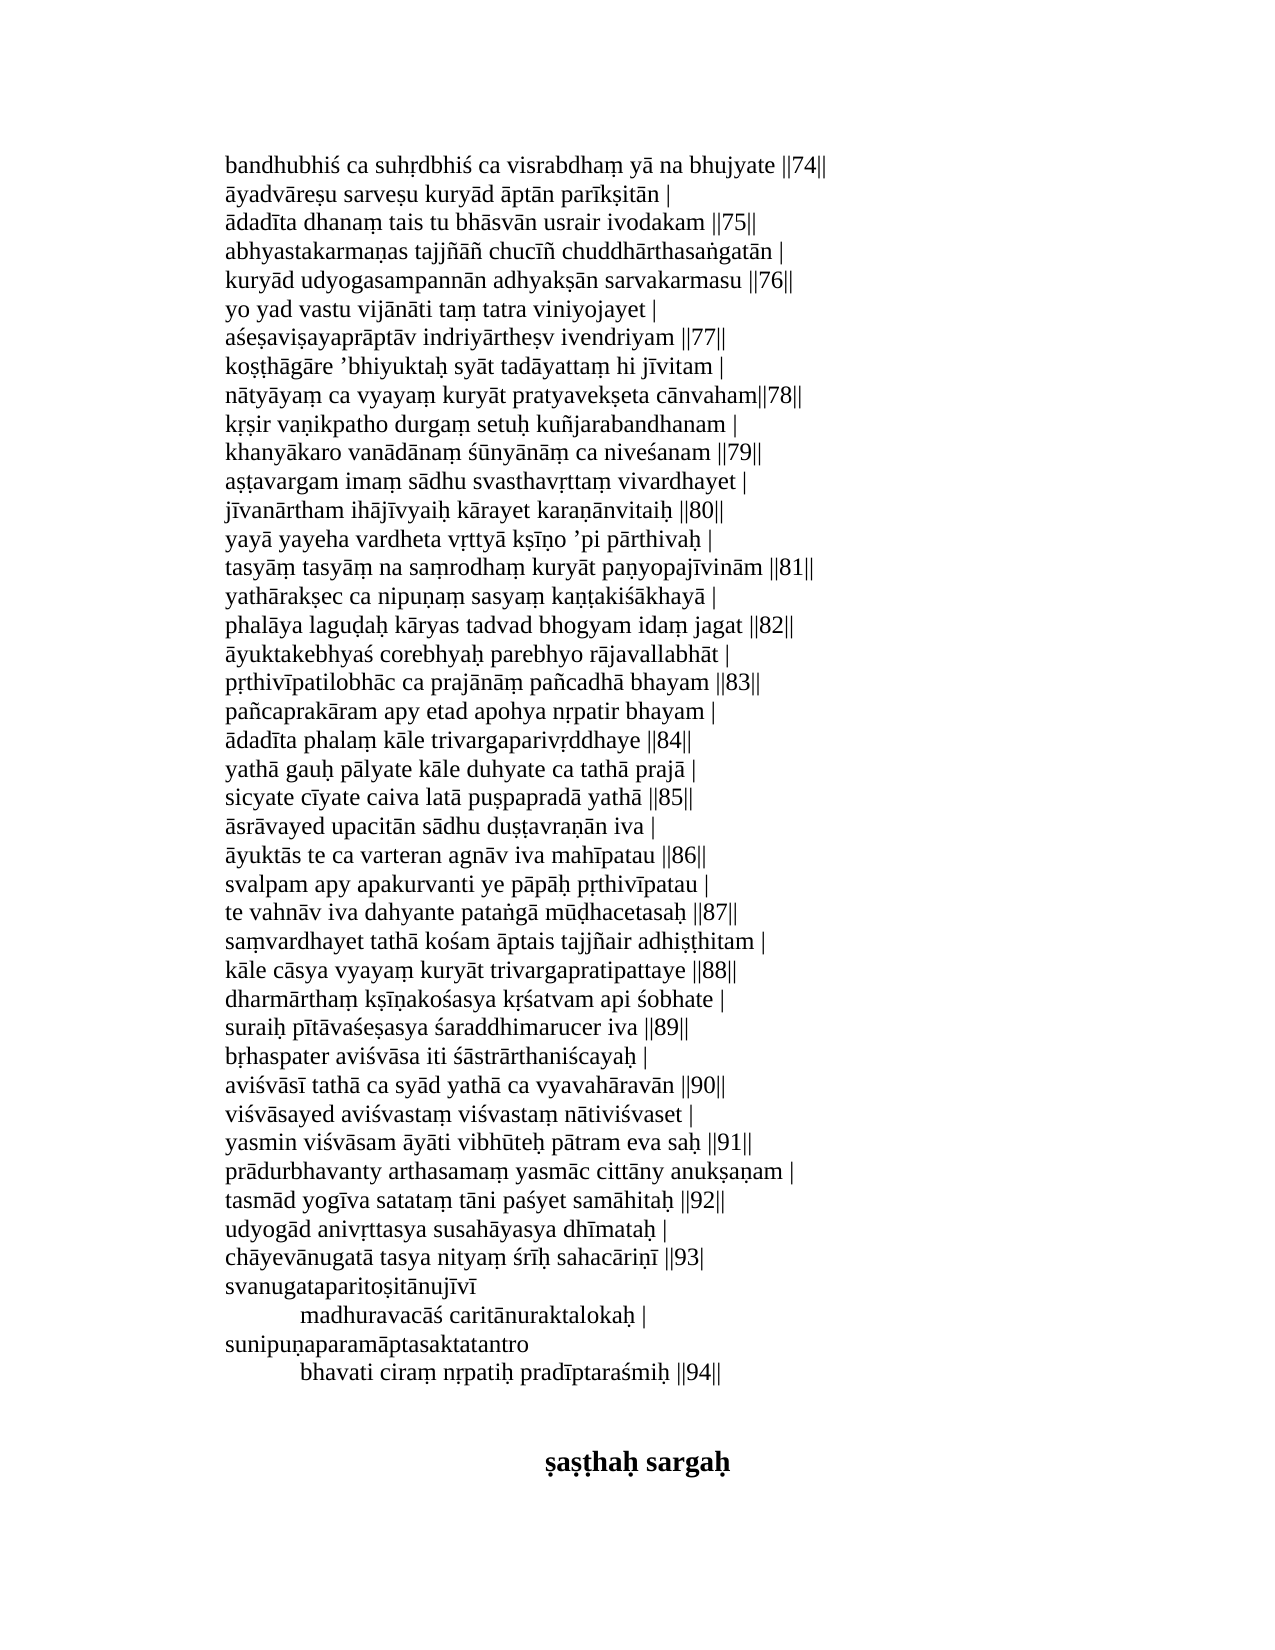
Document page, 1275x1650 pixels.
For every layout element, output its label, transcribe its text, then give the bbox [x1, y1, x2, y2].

text bhavati ciraṃ nṛpatiḥ pradīptaraśmiḥ ||94|| [225, 1357, 1125, 1386]
text khanyākaro vanādānaṃ śūnyānāṃ ca niveśanam ||79|| [225, 437, 1125, 466]
text yathārakṣec ca nipuṇaṃ sasyaṃ kaṇṭakiśākhayā | [225, 581, 1125, 610]
text tasmād yogīva satataṃ tāni paśyet samāhitaḥ ||92|| [225, 1185, 1125, 1214]
text aśeṣaviṣayaprāptāv indriyārtheṣv ivendriyam ||77|| [225, 322, 1125, 351]
text aṣṭavargam imaṃ sādhu svasthavṛttaṃ vivardhayet | [225, 466, 1125, 495]
text phalāya laguḍaḥ kāryas tadvad bhogyam idaṃ jagat ||82|| [225, 610, 1125, 639]
text ādadīta phalaṃ kāle trivargaparivṛddhaye ||84|| [225, 725, 1125, 754]
text tasyāṃ tasyāṃ na saṃrodhaṃ kuryāt paṇyopajīvinām ||81|| [225, 552, 1125, 581]
text pṛthivīpatilobhāc ca prajānāṃ pañcadhā bhayam ||83|| [225, 667, 1125, 696]
text ṣaṣṭhaḥ sargaḥ [150, 1444, 1125, 1477]
text abhyastakarmaṇas tajjñāñ chucīñ chuddhārthasaṅgatān | [225, 236, 1125, 265]
text yayā yayeha vardheta vṛttyā kṣīṇo ’pi pārthivaḥ | [225, 524, 1125, 552]
text pañcaprakāram apy etad apohya nṛpatir bhayam | [225, 696, 1125, 725]
text suraiḥ pītāvaśeṣasya śaraddhimarucer iva ||89|| [225, 1012, 1125, 1041]
text kṛṣir vaṇikpatho durgaṃ setuḥ kuñjarabandhanam | [225, 409, 1125, 437]
text prādurbhavanty arthasamaṃ yasmāc cittāny anukṣaṇam | [225, 1156, 1125, 1185]
text jīvanārtham ihājīvyaiḥ kārayet karaṇānvitaiḥ ||80|| [225, 495, 1125, 524]
text saṃvardhayet tathā kośam āptais tajjñair adhiṣṭhitam | [225, 926, 1125, 955]
text dharmārthaṃ kṣīṇakośasya kṛśatvam api śobhate | [225, 984, 1125, 1012]
text kuryād udyogasampannān adhyakṣān sarvakarmasu ||76|| [225, 265, 1125, 294]
text bandhubhiś ca suhṛdbhiś ca visrabdhaṃ yā na bhujyate ||74|| [225, 150, 1125, 179]
text sicyate cīyate caiva latā puṣpapradā yathā ||85|| [225, 782, 1125, 811]
text aviśvāsī tathā ca syād yathā ca vyavahāravān ||90|| [225, 1070, 1125, 1099]
text udyogād anivṛttasya susahāyasya dhīmataḥ | [225, 1214, 1125, 1242]
text svalpam apy apakurvanti ye pāpāḥ pṛthivīpatau | [225, 869, 1125, 897]
text āyuktās te ca varteran agnāv iva mahīpatau ||86|| [225, 840, 1125, 869]
text yo yad vastu vijānāti taṃ tatra viniyojayet | [225, 294, 1125, 322]
text āsrāvayed upacitān sādhu duṣṭavraṇān iva | [225, 811, 1125, 840]
text āyuktakebhyaś corebhyaḥ parebhyo rājavallabhāt | [225, 639, 1125, 667]
text ādadīta dhanaṃ tais tu bhāsvān usrair ivodakam ||75|| [225, 207, 1125, 236]
text yathā gauḥ pālyate kāle duhyate ca tathā prajā | [225, 754, 1125, 782]
text svanugataparitoṣitānujīvī [225, 1271, 1125, 1300]
text nātyāyaṃ ca vyayaṃ kuryāt pratyavekṣeta cānvaham||78|| [225, 380, 1125, 409]
text te vahnāv iva dahyante pataṅgā mūḍhacetasaḥ ||87|| [225, 897, 1125, 926]
text kāle cāsya vyayaṃ kuryāt trivargapratipattaye ||88|| [225, 955, 1125, 984]
text yasmin viśvāsam āyāti vibhūteḥ pātram eva saḥ ||91|| [225, 1127, 1125, 1156]
text bṛhaspater aviśvāsa iti śāstrārthaniścayaḥ | [225, 1041, 1125, 1070]
text koṣṭhāgāre ’bhiyuktaḥ syāt tadāyattaṃ hi jīvitam | [225, 351, 1125, 380]
text chāyevānugatā tasya nityaṃ śrīḥ sahacāriṇī ||93| [225, 1242, 1125, 1271]
text sunipuṇaparamāptasaktatantro [225, 1329, 1125, 1357]
text viśvāsayed aviśvastaṃ viśvastaṃ nātiviśvaset | [225, 1099, 1125, 1127]
text āyadvāreṣu sarveṣu kuryād āptān parīkṣitān | [225, 179, 1125, 207]
text madhuravacāś caritānuraktalokaḥ | [225, 1300, 1125, 1329]
